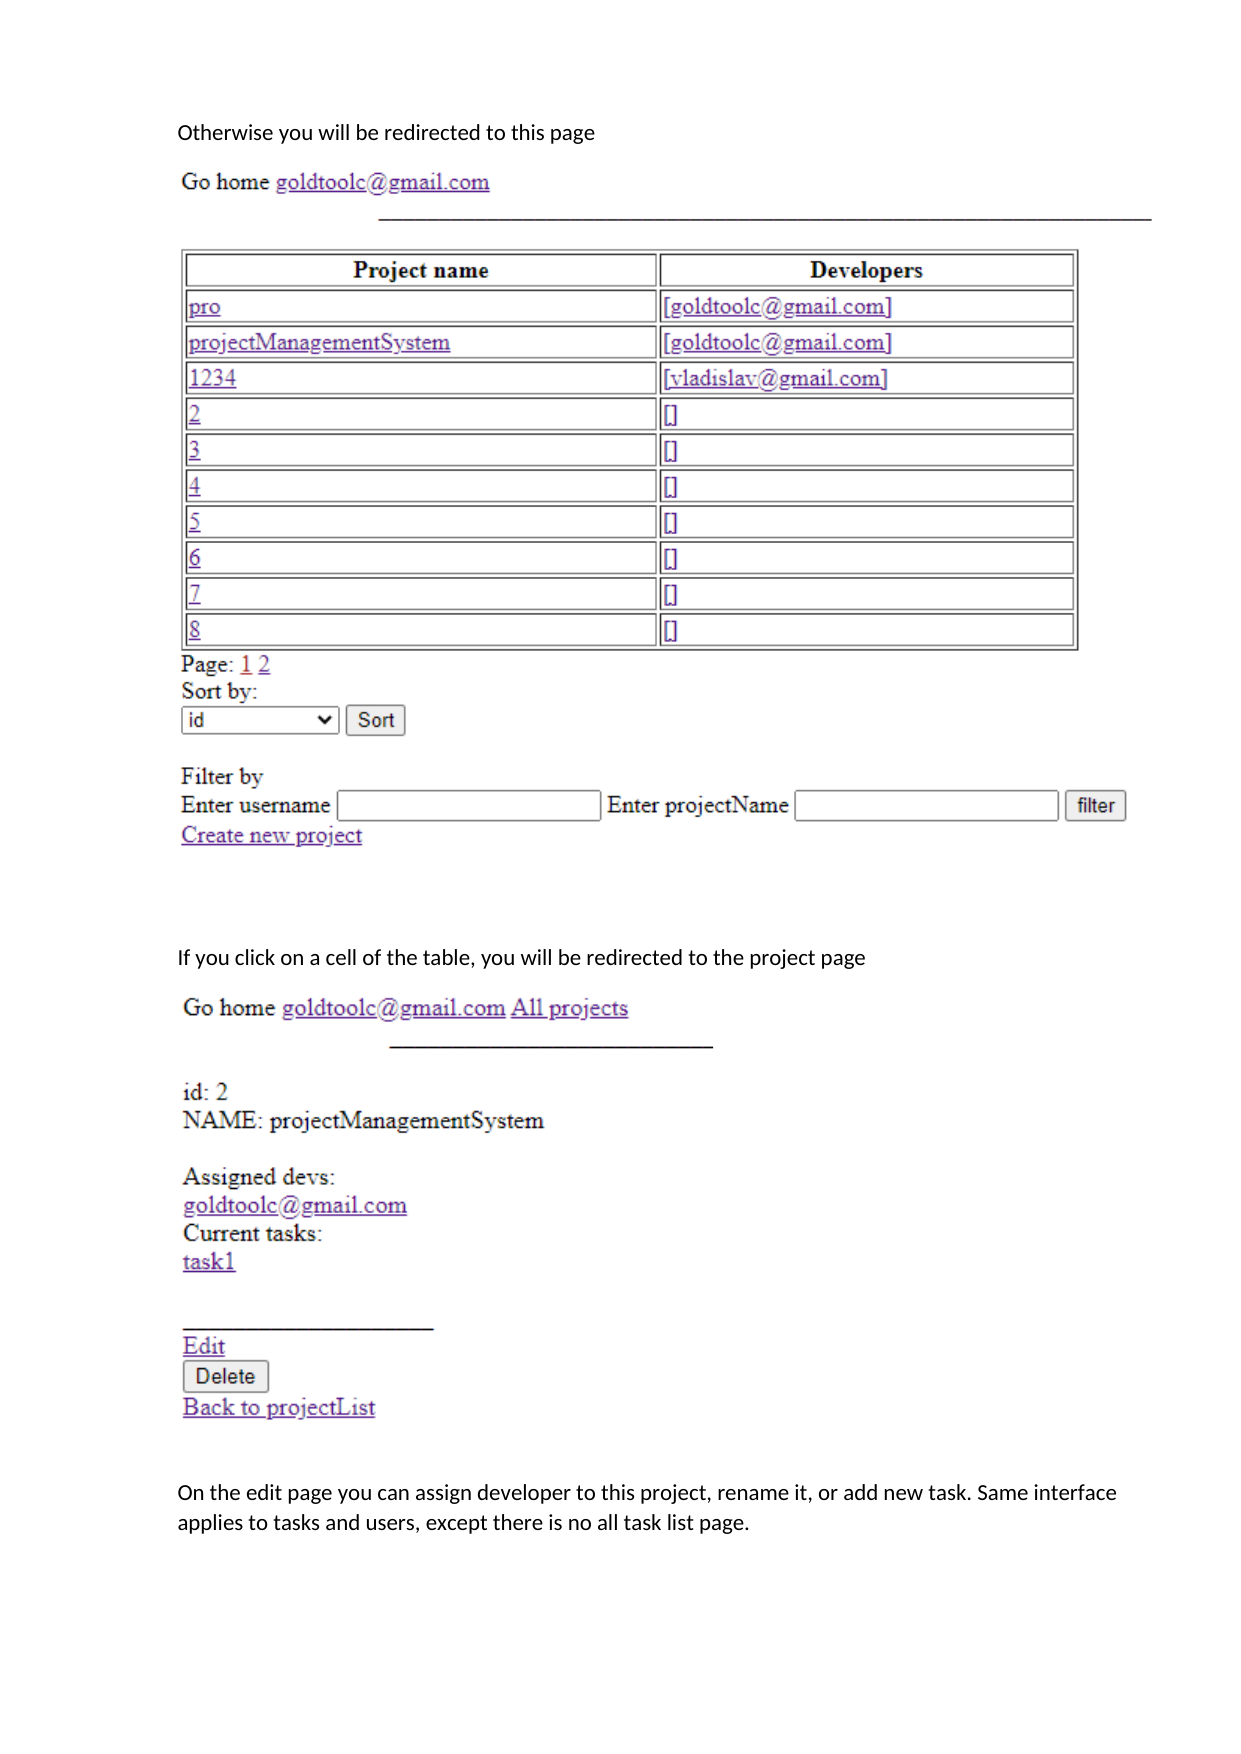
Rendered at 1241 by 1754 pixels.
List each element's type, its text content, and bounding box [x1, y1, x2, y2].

picture [177, 990, 714, 1459]
picture [177, 165, 1152, 925]
text On the edit page you can assign developer to this project, rename it, or add new task. Same interface applies to tasks and users, except there is no all task list page. [177, 1478, 1152, 1536]
text If you click on a cell of the table, you will be redirected to the project page [177, 943, 1152, 971]
text Otherwise you will be redirected to this page [177, 118, 1152, 146]
